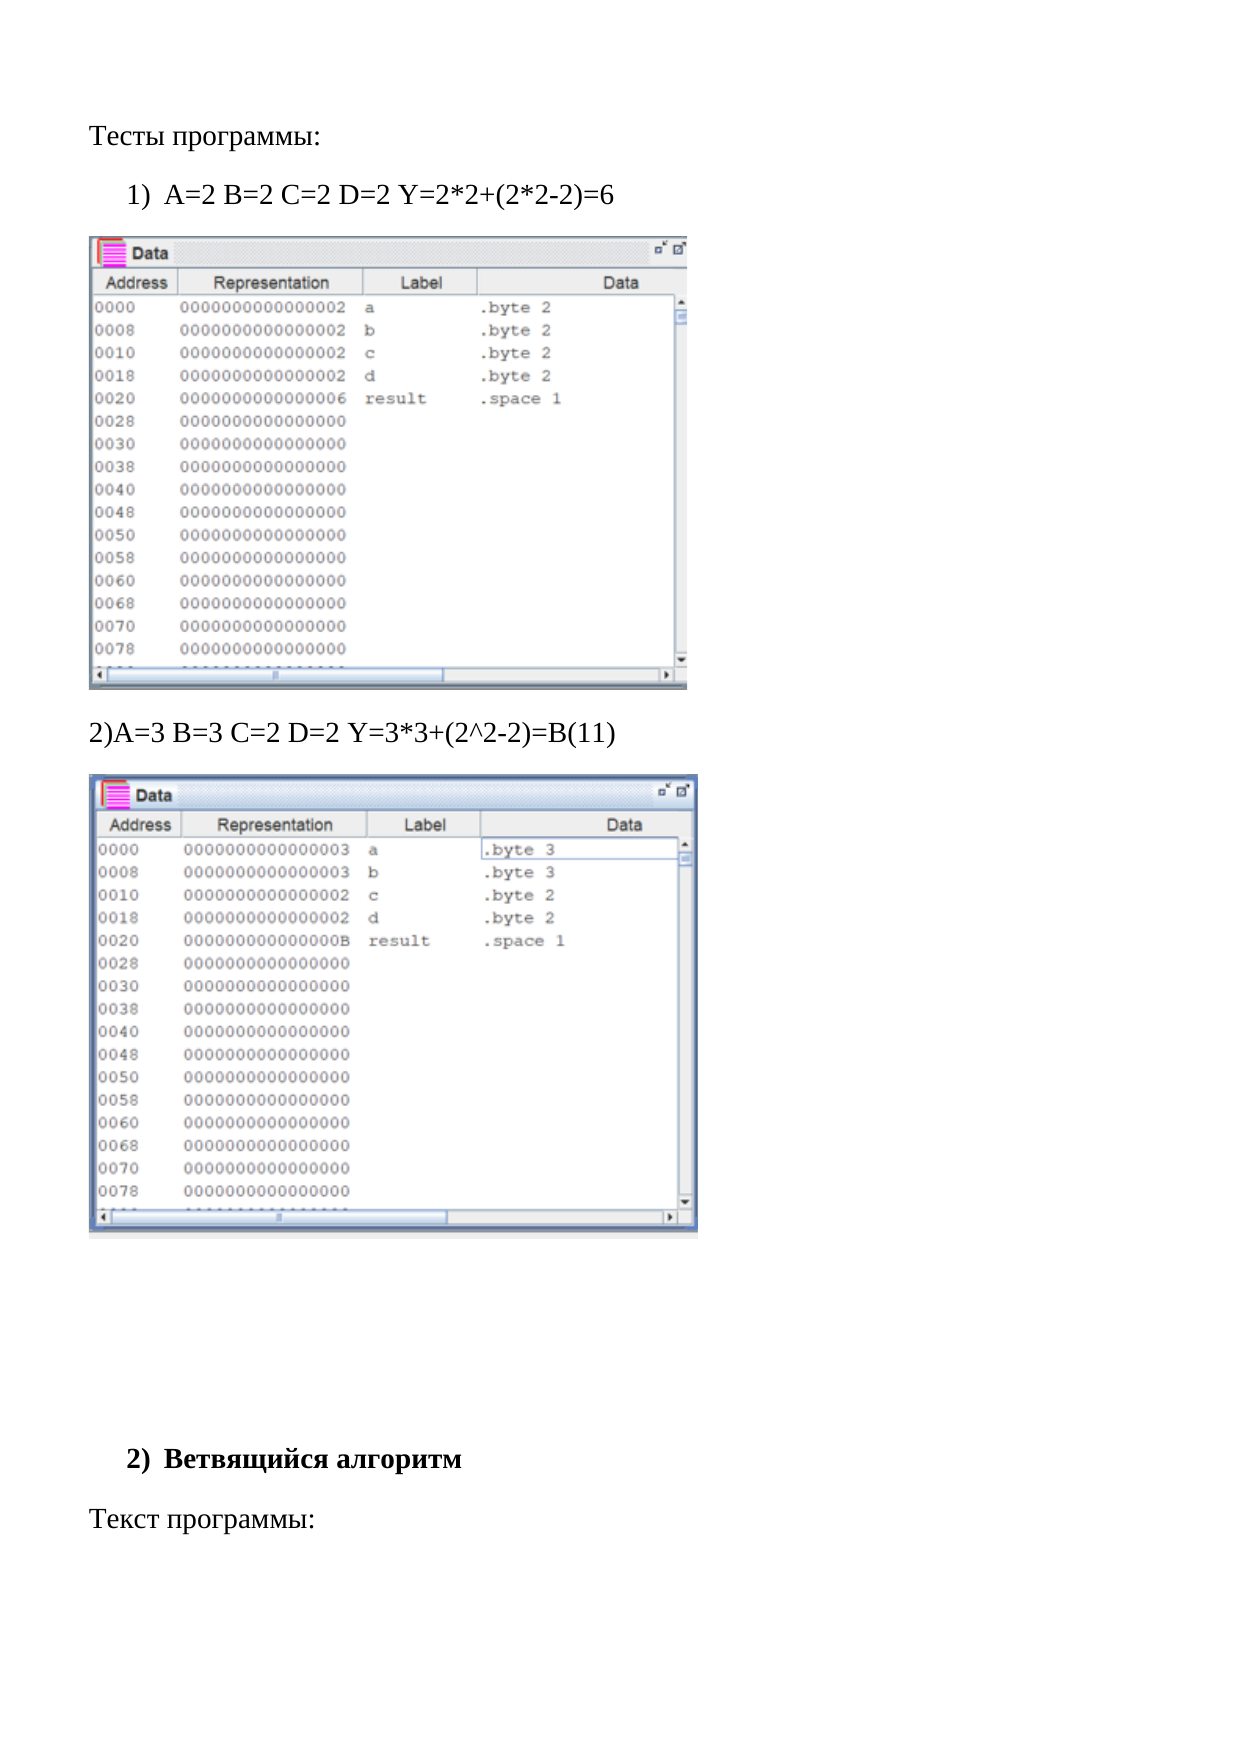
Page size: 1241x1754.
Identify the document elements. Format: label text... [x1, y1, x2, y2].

list A=2 B=2 C=2 D=2 Y=2*2+(2*2-2)=6 [126, 177, 1063, 211]
text Текст программы: [89, 1501, 1063, 1534]
text 2)A=3 B=3 C=2 D=2 Y=3*3+(2^2-2)=B(11) [89, 715, 1063, 748]
text Тесты программы: [89, 118, 1063, 152]
picture [88, 236, 688, 690]
list Ветвящийся алгоритм [126, 1442, 1063, 1475]
picture [88, 774, 698, 1239]
